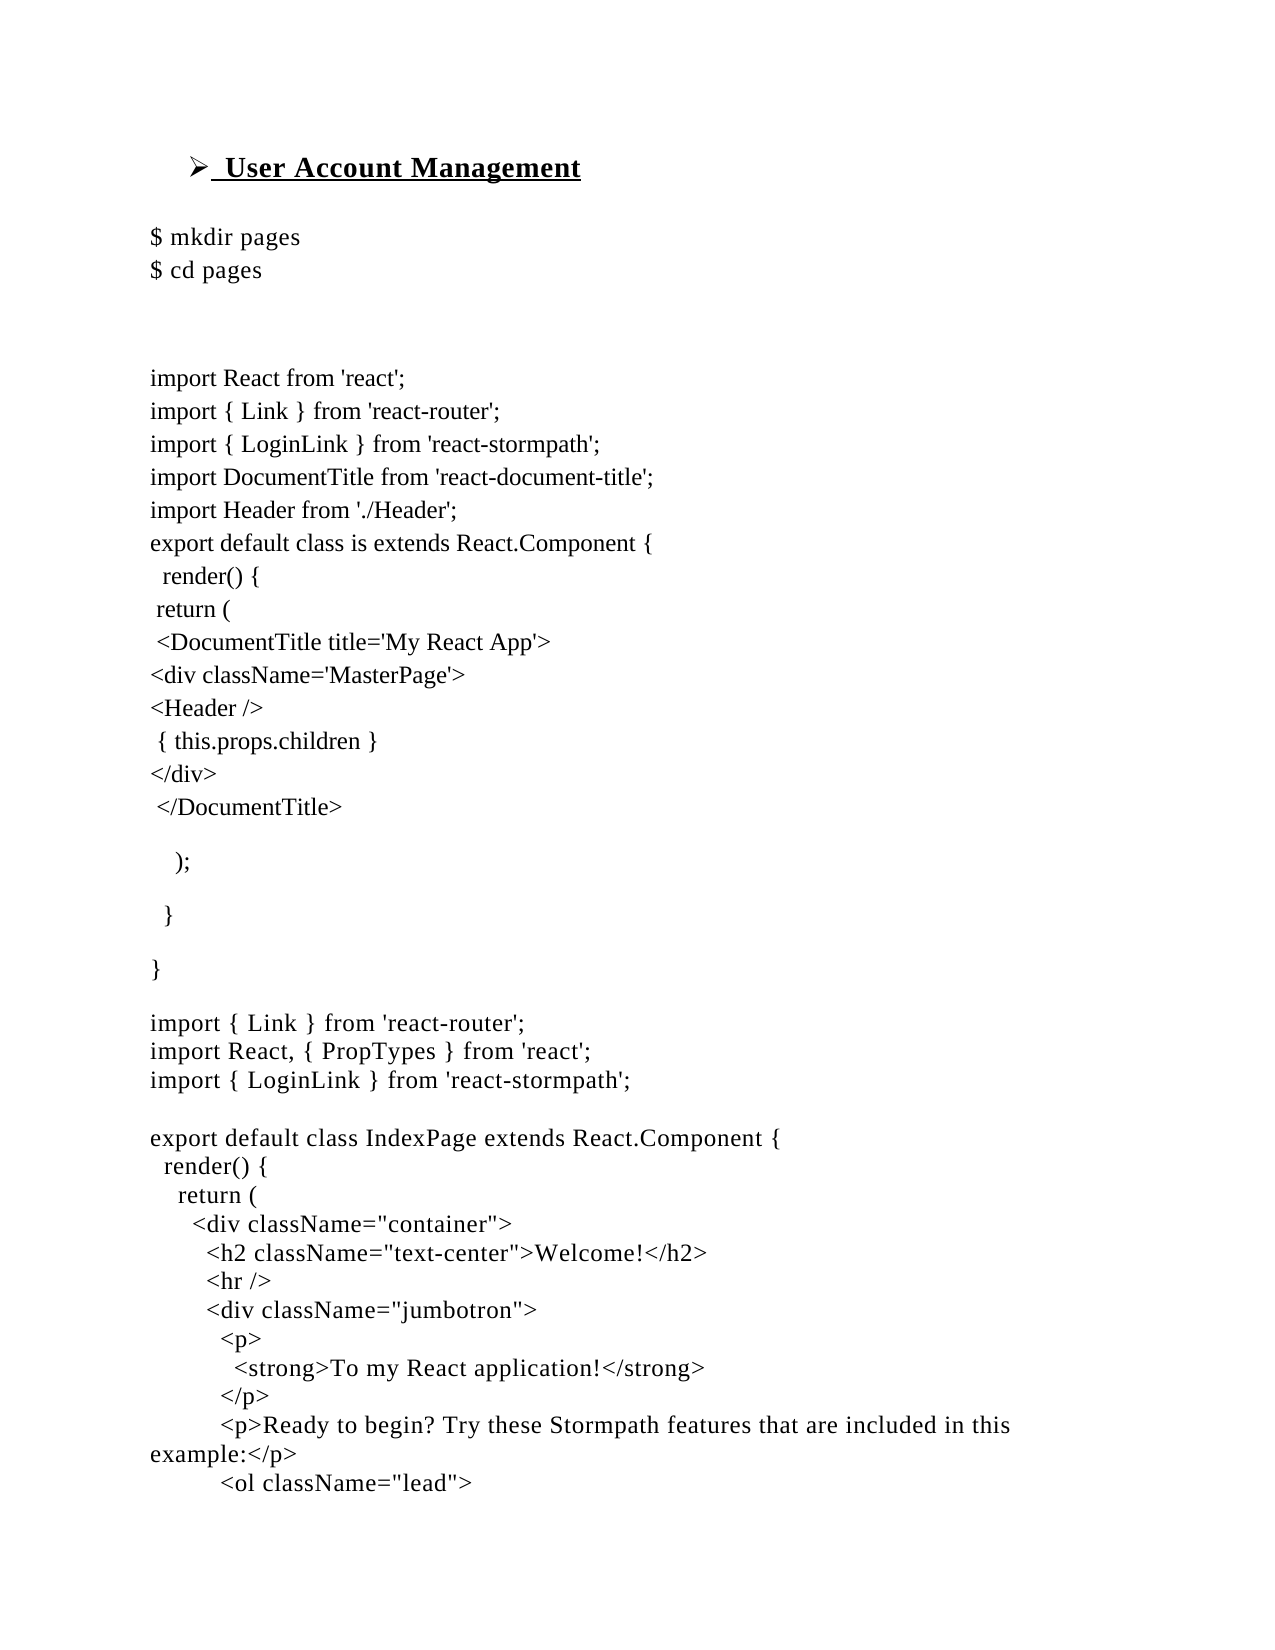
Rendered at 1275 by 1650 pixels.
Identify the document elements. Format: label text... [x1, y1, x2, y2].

text return ( [150, 1180, 1125, 1209]
text <p>Ready to begin? Try these Stormpath features that are included in this example:</p> [150, 1410, 1125, 1468]
text </p> [150, 1381, 1125, 1410]
text $ mkdir pages $ cd pages [150, 222, 1125, 284]
text import { LoginLink } from 'react-stormpath'; [150, 1065, 1125, 1094]
text <h2 className="text-center">Welcome!</h2> [150, 1238, 1125, 1266]
text import React from 'react'; import { Link } from 'react-router'; import { LoginLink } from 'react-stormpath'; import DocumentTitle from 'react-document-title'; import Header from './Header'; export default class is extends React.Component { render() { return ( <DocumentTitle title='My React App'> <div className='MasterPage'> <Header /> { this.props.children } </div> </DocumentTitle> [150, 363, 1125, 821]
text <div className="container"> [150, 1209, 1125, 1238]
text } [150, 954, 1125, 982]
text } [150, 900, 1125, 929]
text export default class IndexPage extends React.Component { [150, 1123, 1125, 1151]
text <strong>To my React application!</strong> [150, 1353, 1125, 1381]
text <div className="jumbotron"> [150, 1295, 1125, 1324]
text import { Link } from 'react-router'; [150, 1008, 1125, 1036]
text <ol className="lead"> [150, 1468, 1125, 1496]
text ); [150, 846, 1125, 875]
text render() { [150, 1151, 1125, 1180]
text <p> [150, 1324, 1125, 1353]
text <hr /> [150, 1266, 1125, 1295]
list User Account Management [187, 150, 1125, 184]
text import React, { PropTypes } from 'react'; [150, 1036, 1125, 1065]
